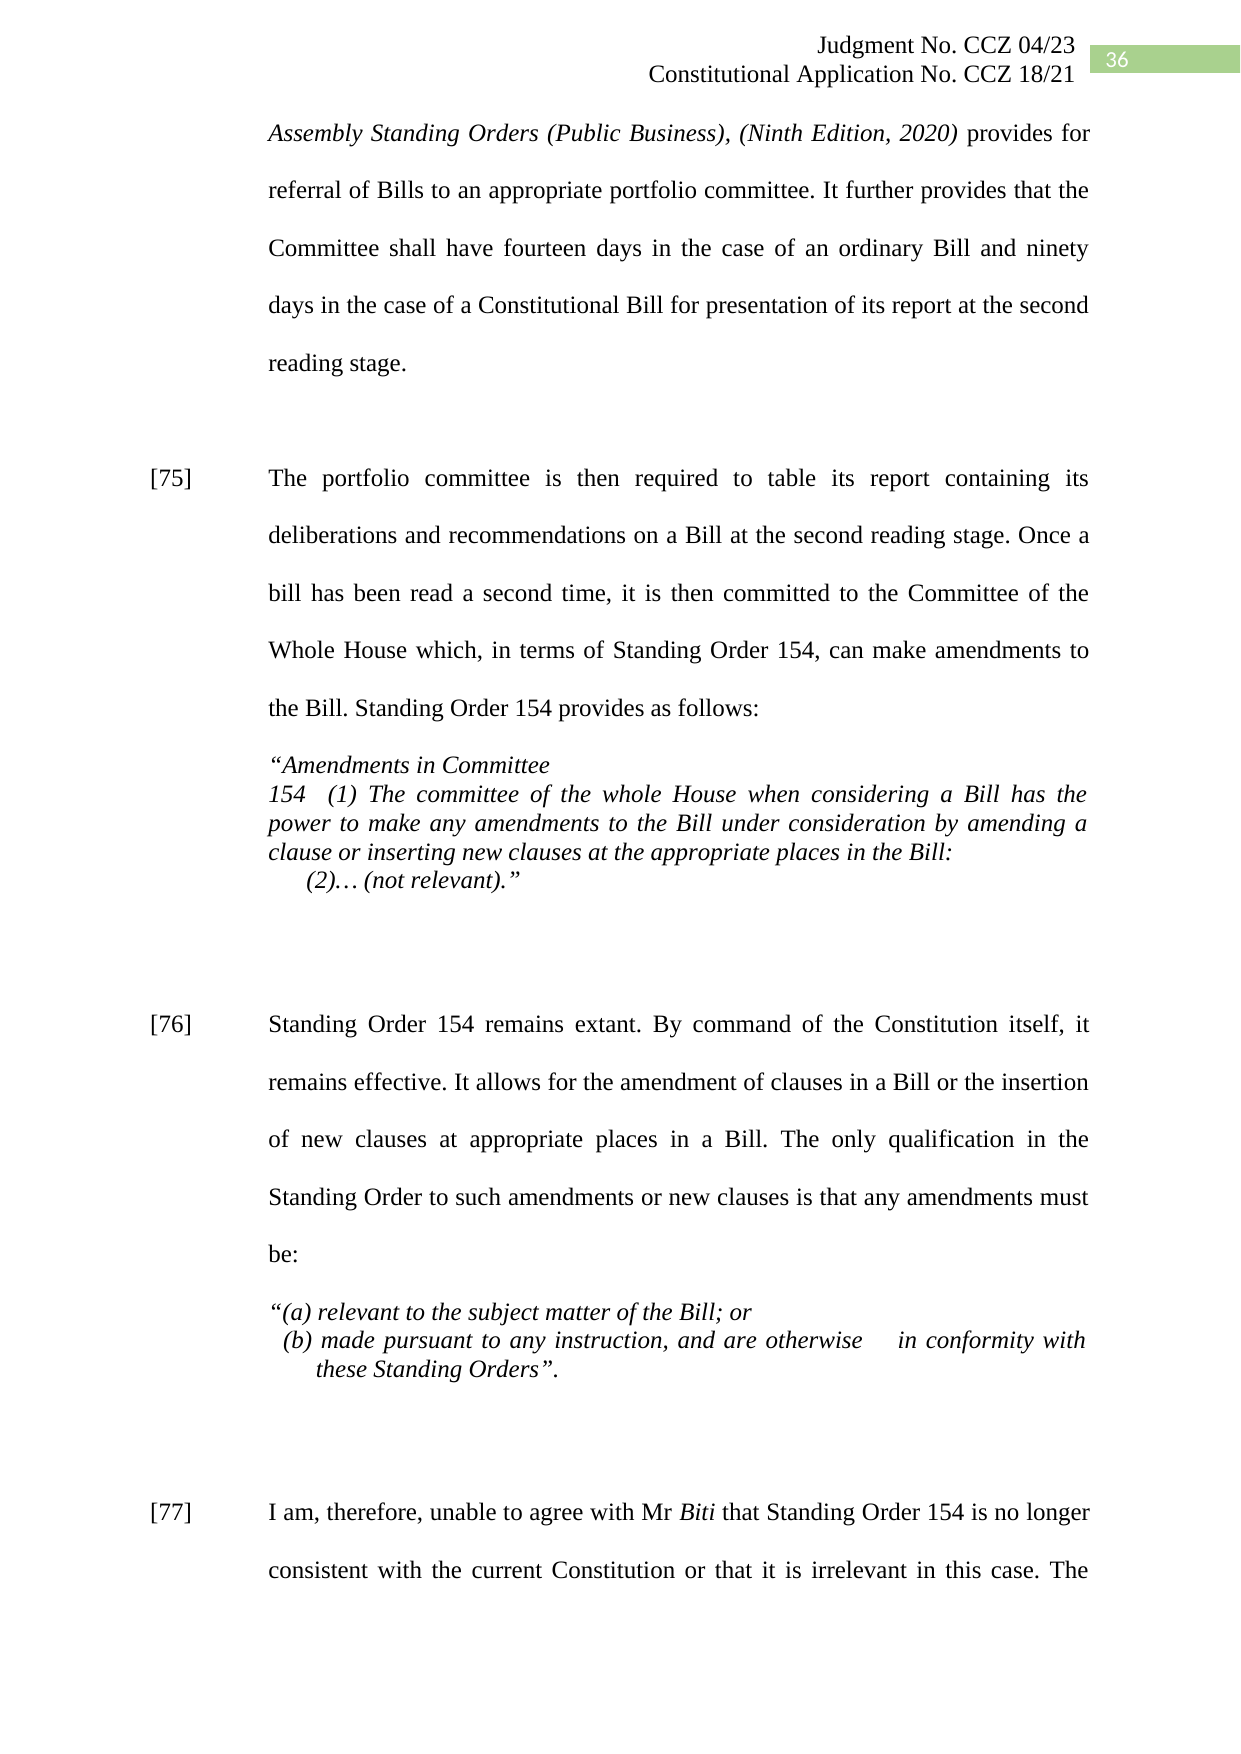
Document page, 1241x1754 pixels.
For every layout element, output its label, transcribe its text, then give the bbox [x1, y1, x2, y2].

text 154 (1) The committee of the whole House when considering a Bill has the power to make any amendments to the Bill under consideration by amending a clause or inserting new clauses at the appropriate places in the Bill: [268, 779, 1090, 866]
text “Amendments in Committee [193, 751, 1090, 779]
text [150, 1497, 1090, 1584]
list (b) made pursuant to any instruction, and are otherwise in conformity with these Standing Orders”. [283, 1326, 1090, 1383]
text (2)… (not relevant).” [231, 866, 1090, 894]
list “(a) relevant to the subject matter of the Bill; or [225, 1297, 1090, 1326]
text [150, 118, 1090, 377]
text [75] The portfolio committee is then required to table its report containing its deliberations and recommendations on a Bill at the second reading stage. Once a bill has been read a second time, it is then committed to the Committee of the Whole House which, in terms of Standing Order 154, can make amendments to the Bill. Standing Order 154 provides as follows: [150, 463, 1090, 722]
text [76] Standing Order 154 remains extant. By command of the Constitution itself, it remains effective. It allows for the amendment of clauses in a Bill or the insertion of new clauses at appropriate places in a Bill. The only qualification in the Standing Order to such amendments or new clauses is that any amendments must be: [150, 1009, 1090, 1268]
